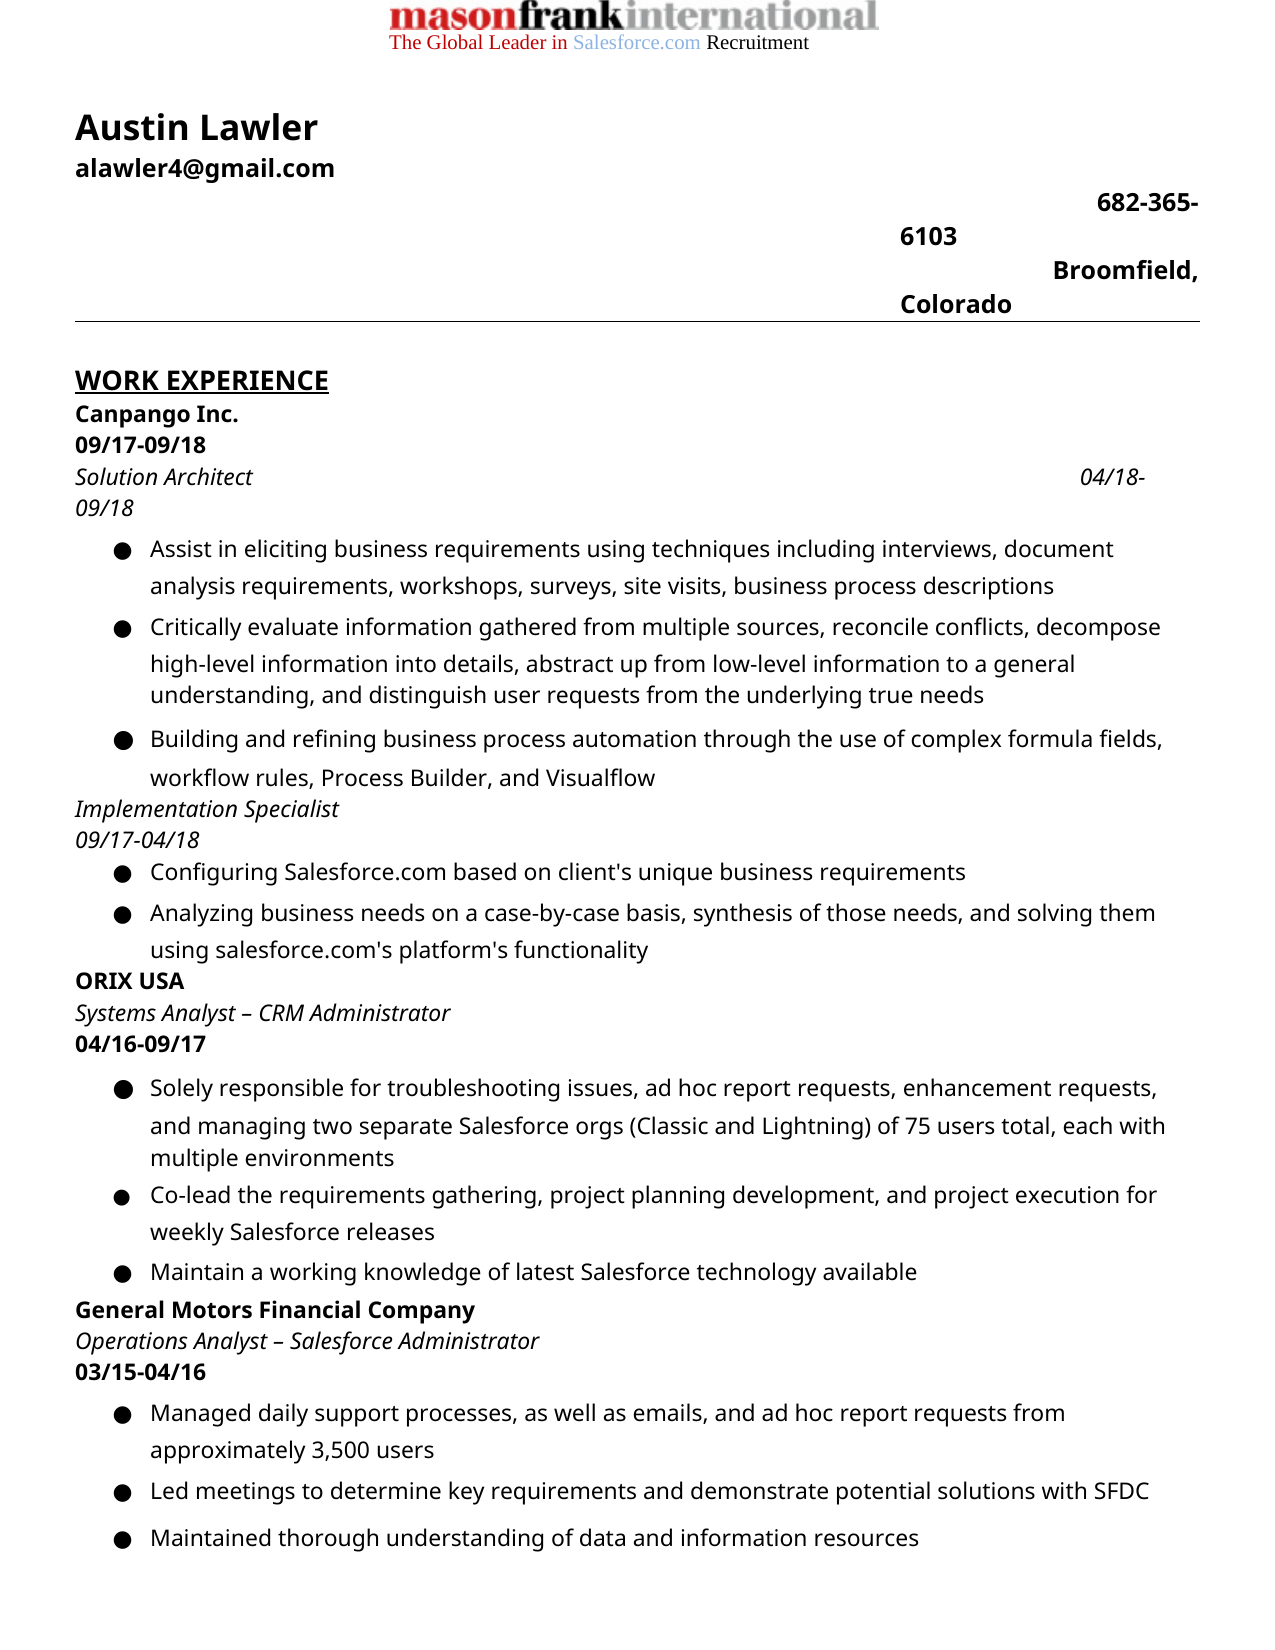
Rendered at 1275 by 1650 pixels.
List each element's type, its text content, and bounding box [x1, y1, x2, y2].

title Critically evaluate information gathered from multiple sources, reconcile conflicts, decompose high-level information into details, abstract up from low-level information to a general understanding, and distinguish user requests from the underlying true needs [112, 601, 1200, 711]
title ORIX USA [75, 965, 1200, 996]
title Operations Analyst – Salesforce Administrator 03/15-04/16 [75, 1325, 1200, 1387]
title Systems Analyst – CRM Administrator 04/16-09/17 [75, 996, 1200, 1059]
list Co-lead the requirements gathering, project planning development, and project execution for weekly Salesforce releases [112, 1173, 1200, 1247]
title Austin Lawler alawler4@gmail.com [75, 103, 1200, 185]
title Assist in eliciting business requirements using techniques including interviews, document analysis requirements, workshops, surveys, site visits, business process descriptions [112, 523, 1200, 601]
title Configuring Salesforce.com based on client's unique business requirements [112, 856, 1200, 887]
text Implementation Specialist 09/17-04/18 [75, 793, 1200, 856]
title Solely responsible for troubleshooting issues, ad hoc report requests, enhancement requests, and managing two separate Salesforce orgs (Classic and Lightning) of 75 users total, each with multiple environments [112, 1059, 1200, 1173]
title Analyzing business needs on a case-by-case basis, synthesis of those needs, and solving them using salesforce.com's platform's functionality [112, 887, 1200, 965]
picture [389, 0, 879, 30]
title Maintained thorough understanding of data and information resources [112, 1513, 1200, 1559]
title WORK EXPERIENCE [75, 361, 1200, 398]
title Solution Architect 04/18-09/18 [75, 461, 1200, 523]
title Managed daily support processes, as well as emails, and ad hoc report requests from approximately 3,500 users [112, 1387, 1200, 1466]
title 682-365-6103 Broomfield, Colorado [900, 185, 1200, 321]
title Canpango Inc. 09/17-09/18 [75, 398, 1200, 461]
title Led meetings to determine key requirements and demonstrate potential solutions with SFDC [112, 1466, 1200, 1513]
title Building and refining business process automation through the use of complex formula fields, workflow rules, Process Builder, and Visualflow [112, 711, 1200, 793]
title General Motors Financial Company [75, 1294, 1200, 1325]
title Maintain a working knowledge of latest Salesforce technology available [112, 1247, 1200, 1294]
